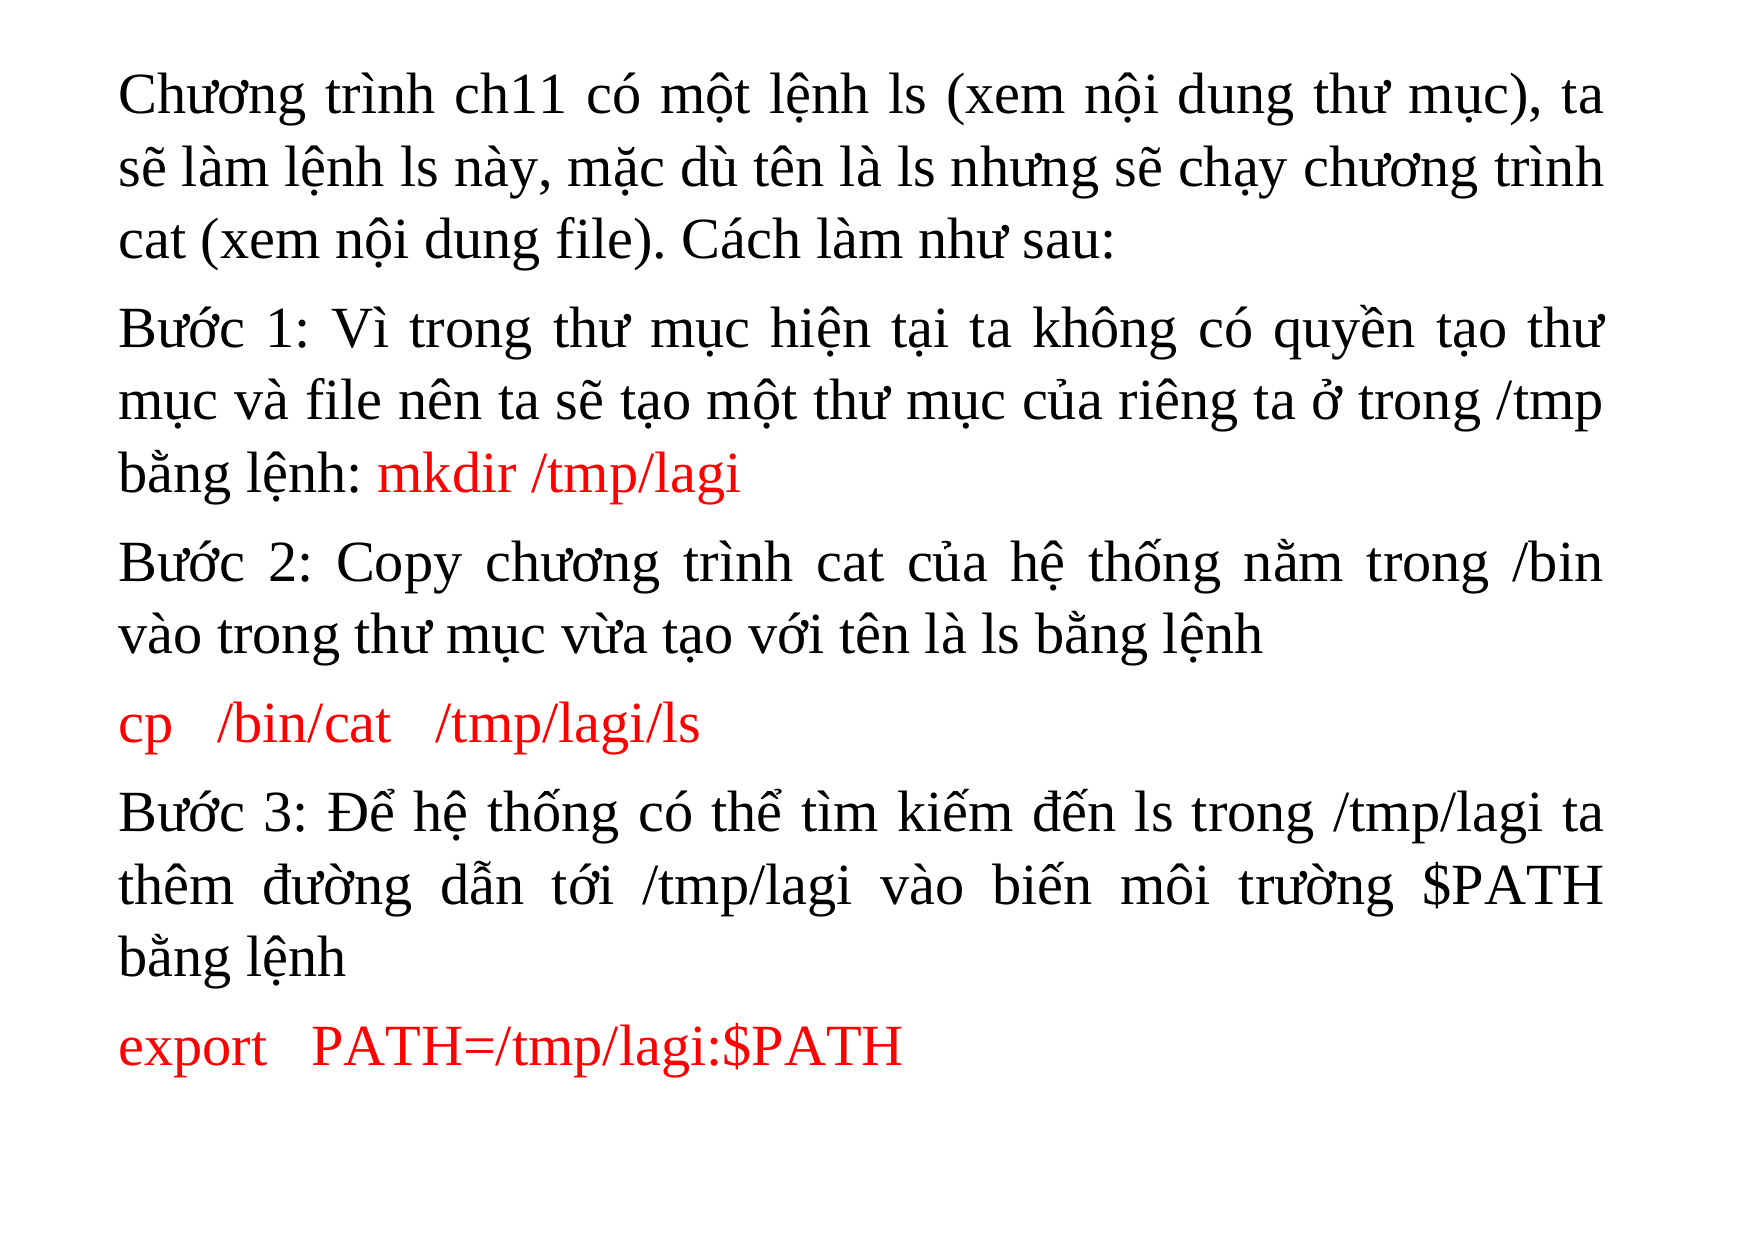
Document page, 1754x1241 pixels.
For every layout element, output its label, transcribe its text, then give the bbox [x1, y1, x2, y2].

text export PATH=/tmp/lagi:$PATH [118, 1011, 1606, 1078]
text cp /bin/cat /tmp/lagi/ls [118, 688, 1606, 755]
text Bước 1: Vì trong thư mục hiện tại ta không có quyền tạo thư mục và file nên ta sẽ tạo một thư mục của riêng ta ở trong /tmp bằng lệnh: mkdir /tmp/lagi [118, 293, 1606, 505]
text Bước 3: Để hệ thống có thể tìm kiếm đến ls trong /tmp/lagi ta thêm đường dẫn tới /tmp/lagi vào biến môi trường $PATH bằng lệnh [118, 777, 1606, 989]
text Chương trình ch11 có một lệnh ls (xem nội dung thư mục), ta sẽ làm lệnh ls này, mặc dù tên là ls nhưng sẽ chạy chương trình cat (xem nội dung file). Cách làm như sau: [118, 59, 1606, 271]
text Bước 2: Copy chương trình cat của hệ thống nằm trong /bin vào trong thư mục vừa tạo với tên là ls bằng lệnh [118, 527, 1606, 666]
